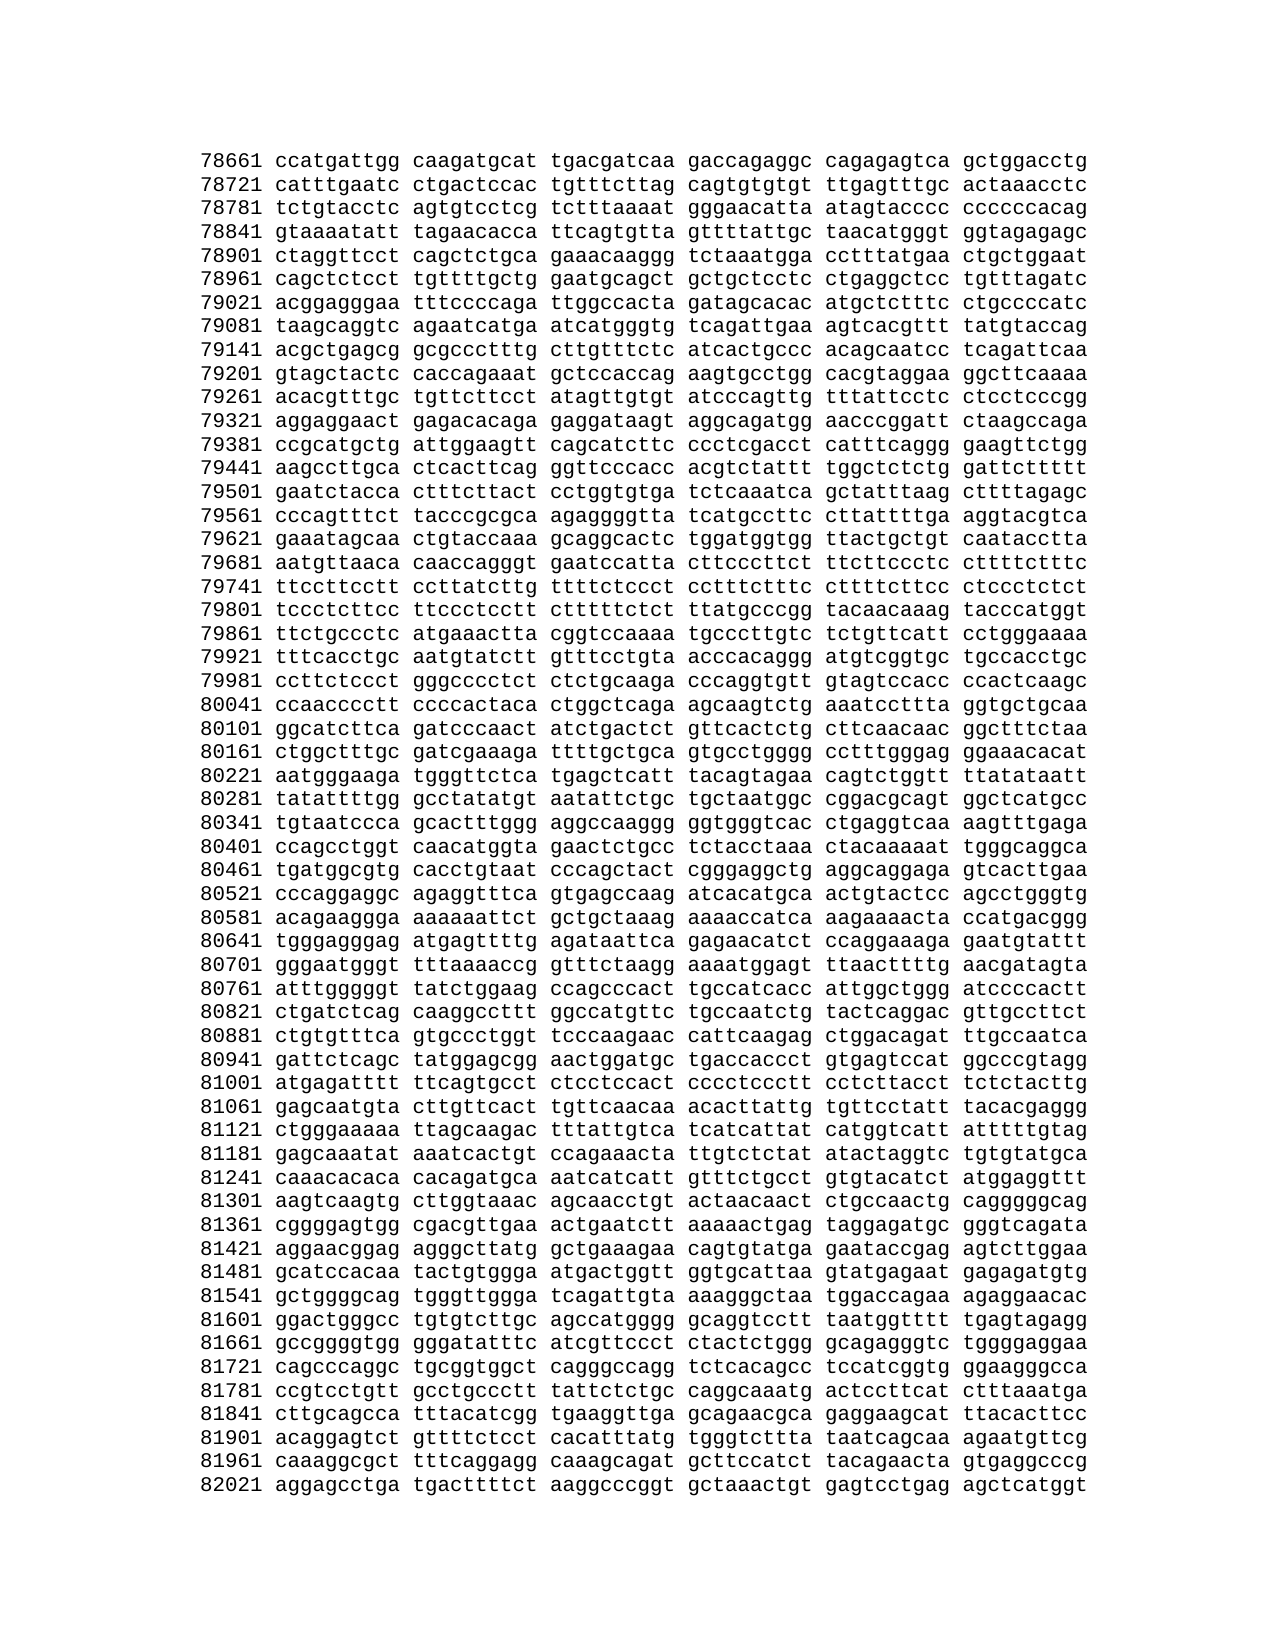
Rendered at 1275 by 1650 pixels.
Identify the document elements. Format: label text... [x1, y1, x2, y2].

text 78661 ccatgattgg caagatgcat tgacgatcaa gaccagaggc cagagagtca gctggacctg [150, 150, 1125, 174]
text 82021 aggagcctga tgacttttct aaggcccggt gctaaactgt gagtcctgag agctcatggt [150, 1474, 1125, 1498]
text 81361 cggggagtgg cgacgttgaa actgaatctt aaaaactgag taggagatgc gggtcagata [150, 1214, 1125, 1238]
text 80341 tgtaatccca gcactttggg aggccaaggg ggtgggtcac ctgaggtcaa aagtttgaga [150, 812, 1125, 836]
text 79561 cccagtttct tacccgcgca agaggggtta tcatgccttc cttattttga aggtacgtca [150, 505, 1125, 528]
text 79021 acggagggaa tttccccaga ttggccacta gatagcacac atgctctttc ctgccccatc [150, 292, 1125, 316]
text 81421 aggaacggag agggcttatg gctgaaagaa cagtgtatga gaataccgag agtcttggaa [150, 1238, 1125, 1261]
text 81061 gagcaatgta cttgttcact tgttcaacaa acacttattg tgttcctatt tacacgaggg [150, 1096, 1125, 1119]
text 79081 taagcaggtc agaatcatga atcatgggtg tcagattgaa agtcacgttt tatgtaccag [150, 316, 1125, 339]
text 81901 acaggagtct gttttctcct cacatttatg tgggtcttta taatcagcaa agaatgttcg [150, 1427, 1125, 1451]
text 81121 ctgggaaaaa ttagcaagac tttattgtca tcatcattat catggtcatt atttttgtag [150, 1119, 1125, 1143]
text 80941 gattctcagc tatggagcgg aactggatgc tgaccaccct gtgagtccat ggcccgtagg [150, 1048, 1125, 1072]
text 79981 ccttctccct gggcccctct ctctgcaaga cccaggtgtt gtagtccacc ccactcaagc [150, 670, 1125, 694]
text 81841 cttgcagcca tttacatcgg tgaaggttga gcagaacgca gaggaagcat ttacacttcc [150, 1403, 1125, 1427]
text 79501 gaatctacca ctttcttact cctggtgtga tctcaaatca gctatttaag cttttagagc [150, 481, 1125, 505]
text 80041 ccaacccctt ccccactaca ctggctcaga agcaagtctg aaatccttta ggtgctgcaa [150, 694, 1125, 717]
text 79621 gaaatagcaa ctgtaccaaa gcaggcactc tggatggtgg ttactgctgt caatacctta [150, 528, 1125, 552]
text 80581 acagaaggga aaaaaattct gctgctaaag aaaaccatca aagaaaacta ccatgacggg [150, 907, 1125, 930]
text 79741 ttccttcctt ccttatcttg ttttctccct cctttctttc cttttcttcc ctccctctct [150, 576, 1125, 599]
text 79141 acgctgagcg gcgccctttg cttgtttctc atcactgccc acagcaatcc tcagattcaa [150, 339, 1125, 363]
text 81001 atgagatttt ttcagtgcct ctcctccact cccctccctt cctcttacct tctctacttg [150, 1072, 1125, 1096]
text 79801 tccctcttcc ttccctcctt ctttttctct ttatgcccgg tacaacaaag tacccatggt [150, 599, 1125, 623]
text 79201 gtagctactc caccagaaat gctccaccag aagtgcctgg cacgtaggaa ggcttcaaaa [150, 363, 1125, 386]
text 80641 tgggagggag atgagttttg agataattca gagaacatct ccaggaaaga gaatgtattt [150, 930, 1125, 954]
text 79321 aggaggaact gagacacaga gaggataagt aggcagatgg aacccggatt ctaagccaga [150, 410, 1125, 434]
text 81721 cagcccaggc tgcggtggct cagggccagg tctcacagcc tccatcggtg ggaagggcca [150, 1356, 1125, 1379]
text 81781 ccgtcctgtt gcctgccctt tattctctgc caggcaaatg actccttcat ctttaaatga [150, 1379, 1125, 1403]
text 80521 cccaggaggc agaggtttca gtgagccaag atcacatgca actgtactcc agcctgggtg [150, 883, 1125, 907]
text 81301 aagtcaagtg cttggtaaac agcaacctgt actaacaact ctgccaactg cagggggcag [150, 1190, 1125, 1214]
text 81241 caaacacaca cacagatgca aatcatcatt gtttctgcct gtgtacatct atggaggttt [150, 1167, 1125, 1190]
text 80221 aatgggaaga tgggttctca tgagctcatt tacagtagaa cagtctggtt ttatataatt [150, 765, 1125, 788]
text 80881 ctgtgtttca gtgccctggt tcccaagaac cattcaagag ctggacagat ttgccaatca [150, 1025, 1125, 1048]
text 80281 tatattttgg gcctatatgt aatattctgc tgctaatggc cggacgcagt ggctcatgcc [150, 788, 1125, 812]
text 80401 ccagcctggt caacatggta gaactctgcc tctacctaaa ctacaaaaat tgggcaggca [150, 836, 1125, 859]
text 81661 gccggggtgg gggatatttc atcgttccct ctactctggg gcagagggtc tggggaggaa [150, 1332, 1125, 1356]
text 80161 ctggctttgc gatcgaaaga ttttgctgca gtgcctgggg cctttgggag ggaaacacat [150, 741, 1125, 765]
text 78961 cagctctcct tgttttgctg gaatgcagct gctgctcctc ctgaggctcc tgtttagatc [150, 268, 1125, 292]
text 78781 tctgtacctc agtgtcctcg tctttaaaat gggaacatta atagtacccc ccccccacag [150, 197, 1125, 221]
text 79441 aagccttgca ctcacttcag ggttcccacc acgtctattt tggctctctg gattcttttt [150, 457, 1125, 481]
text 78841 gtaaaatatt tagaacacca ttcagtgtta gttttattgc taacatgggt ggtagagagc [150, 221, 1125, 244]
text 79861 ttctgccctc atgaaactta cggtccaaaa tgcccttgtc tctgttcatt cctgggaaaa [150, 623, 1125, 647]
text 81181 gagcaaatat aaatcactgt ccagaaacta ttgtctctat atactaggtc tgtgtatgca [150, 1143, 1125, 1167]
text 80761 atttgggggt tatctggaag ccagcccact tgccatcacc attggctggg atccccactt [150, 978, 1125, 1001]
text 79381 ccgcatgctg attggaagtt cagcatcttc ccctcgacct catttcaggg gaagttctgg [150, 434, 1125, 457]
text 78901 ctaggttcct cagctctgca gaaacaaggg tctaaatgga cctttatgaa ctgctggaat [150, 244, 1125, 268]
text 80101 ggcatcttca gatcccaact atctgactct gttcactctg cttcaacaac ggctttctaa [150, 717, 1125, 741]
text 81601 ggactgggcc tgtgtcttgc agccatgggg gcaggtcctt taatggtttt tgagtagagg [150, 1309, 1125, 1332]
text 79261 acacgtttgc tgttcttcct atagttgtgt atcccagttg tttattcctc ctcctcccgg [150, 386, 1125, 410]
text 79681 aatgttaaca caaccagggt gaatccatta cttcccttct ttcttccctc cttttctttc [150, 552, 1125, 576]
text 80461 tgatggcgtg cacctgtaat cccagctact cgggaggctg aggcaggaga gtcacttgaa [150, 859, 1125, 883]
text 80821 ctgatctcag caaggccttt ggccatgttc tgccaatctg tactcaggac gttgccttct [150, 1001, 1125, 1025]
text 79921 tttcacctgc aatgtatctt gtttcctgta acccacaggg atgtcggtgc tgccacctgc [150, 647, 1125, 670]
text 81481 gcatccacaa tactgtggga atgactggtt ggtgcattaa gtatgagaat gagagatgtg [150, 1261, 1125, 1285]
text 81541 gctggggcag tgggttggga tcagattgta aaagggctaa tggaccagaa agaggaacac [150, 1285, 1125, 1309]
text 78721 catttgaatc ctgactccac tgtttcttag cagtgtgtgt ttgagtttgc actaaacctc [150, 174, 1125, 197]
text 80701 gggaatgggt tttaaaaccg gtttctaagg aaaatggagt ttaacttttg aacgatagta [150, 954, 1125, 978]
text 81961 caaaggcgct tttcaggagg caaagcagat gcttccatct tacagaacta gtgaggcccg [150, 1451, 1125, 1474]
